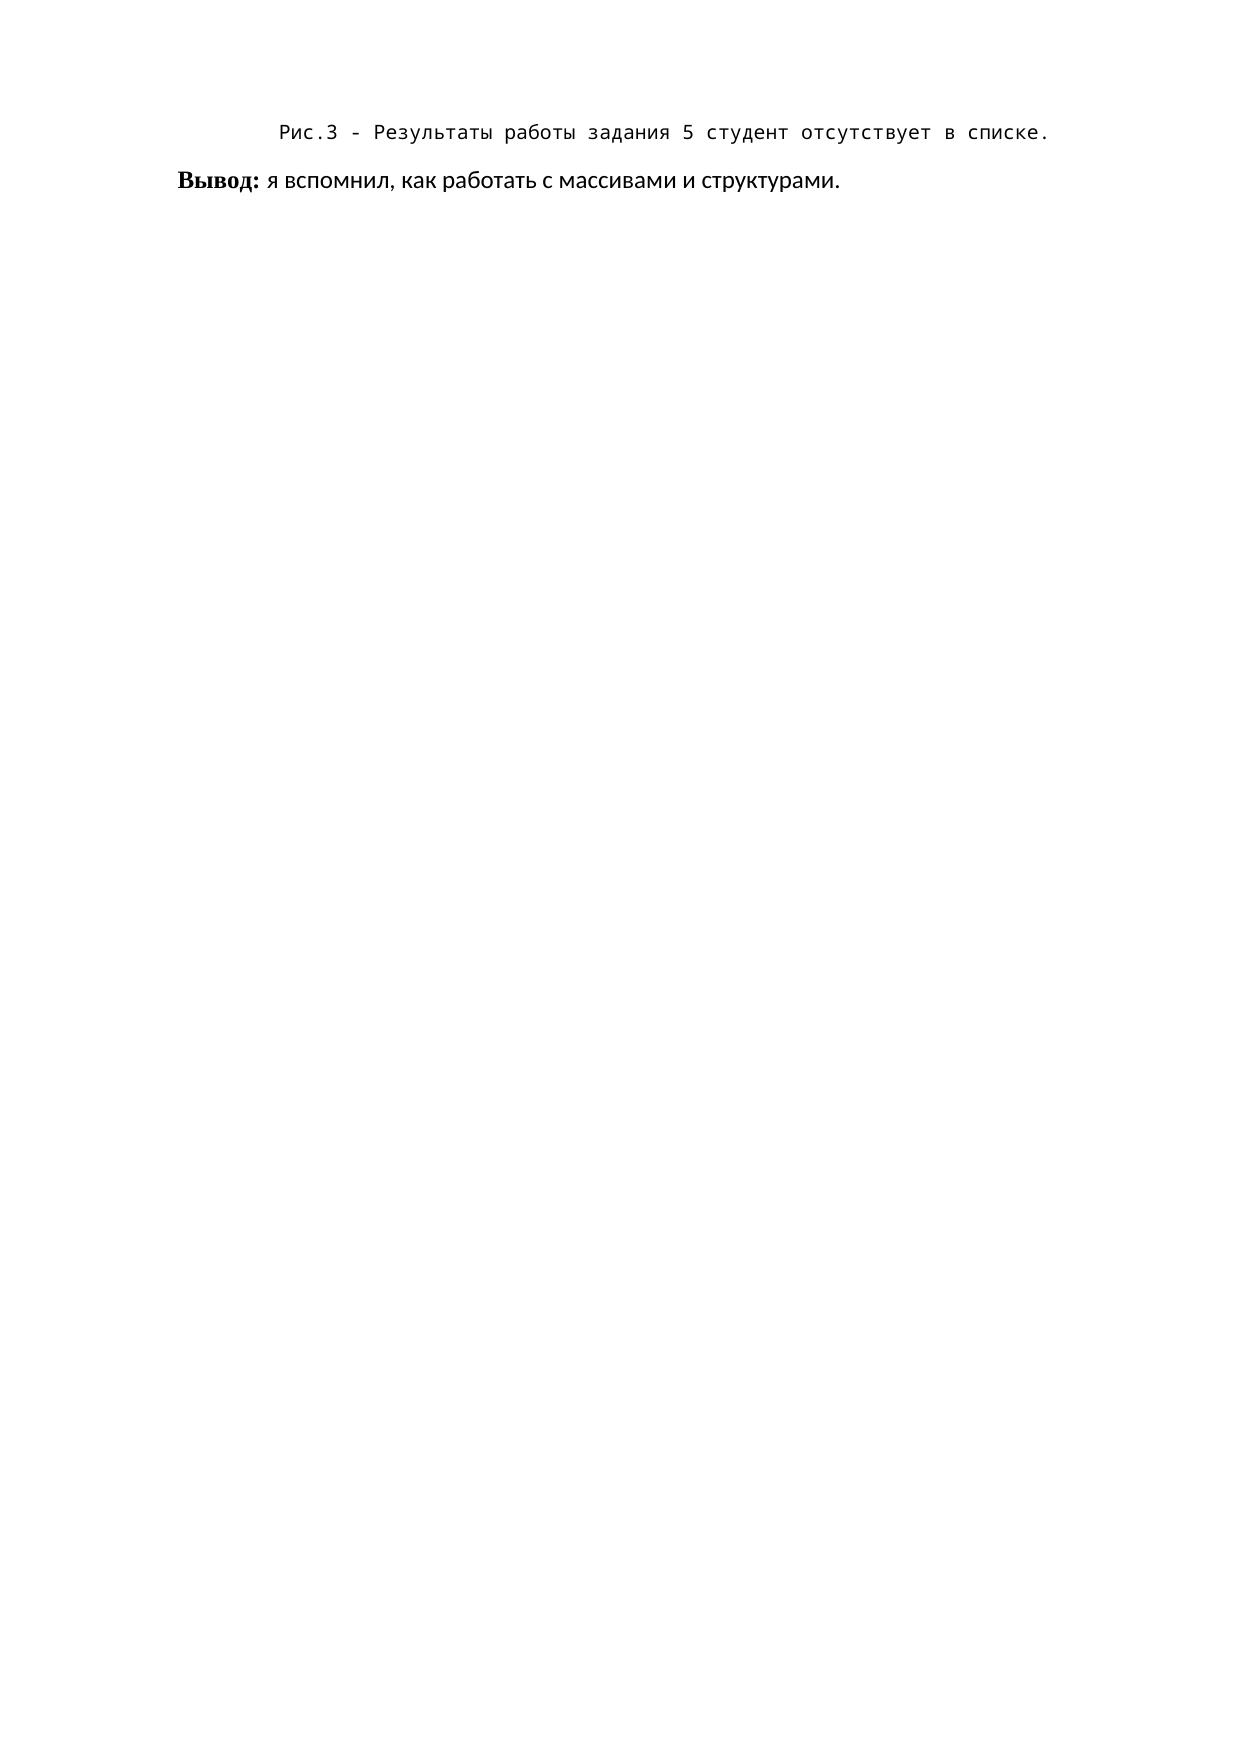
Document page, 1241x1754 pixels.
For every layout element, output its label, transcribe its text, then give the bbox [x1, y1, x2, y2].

text Вывод: я вспомнил, как работать с массивами и структурами. [177, 164, 1152, 194]
text Рис.3 - Результаты работы задания 5 студент отсутствует в списке. [177, 118, 1152, 145]
